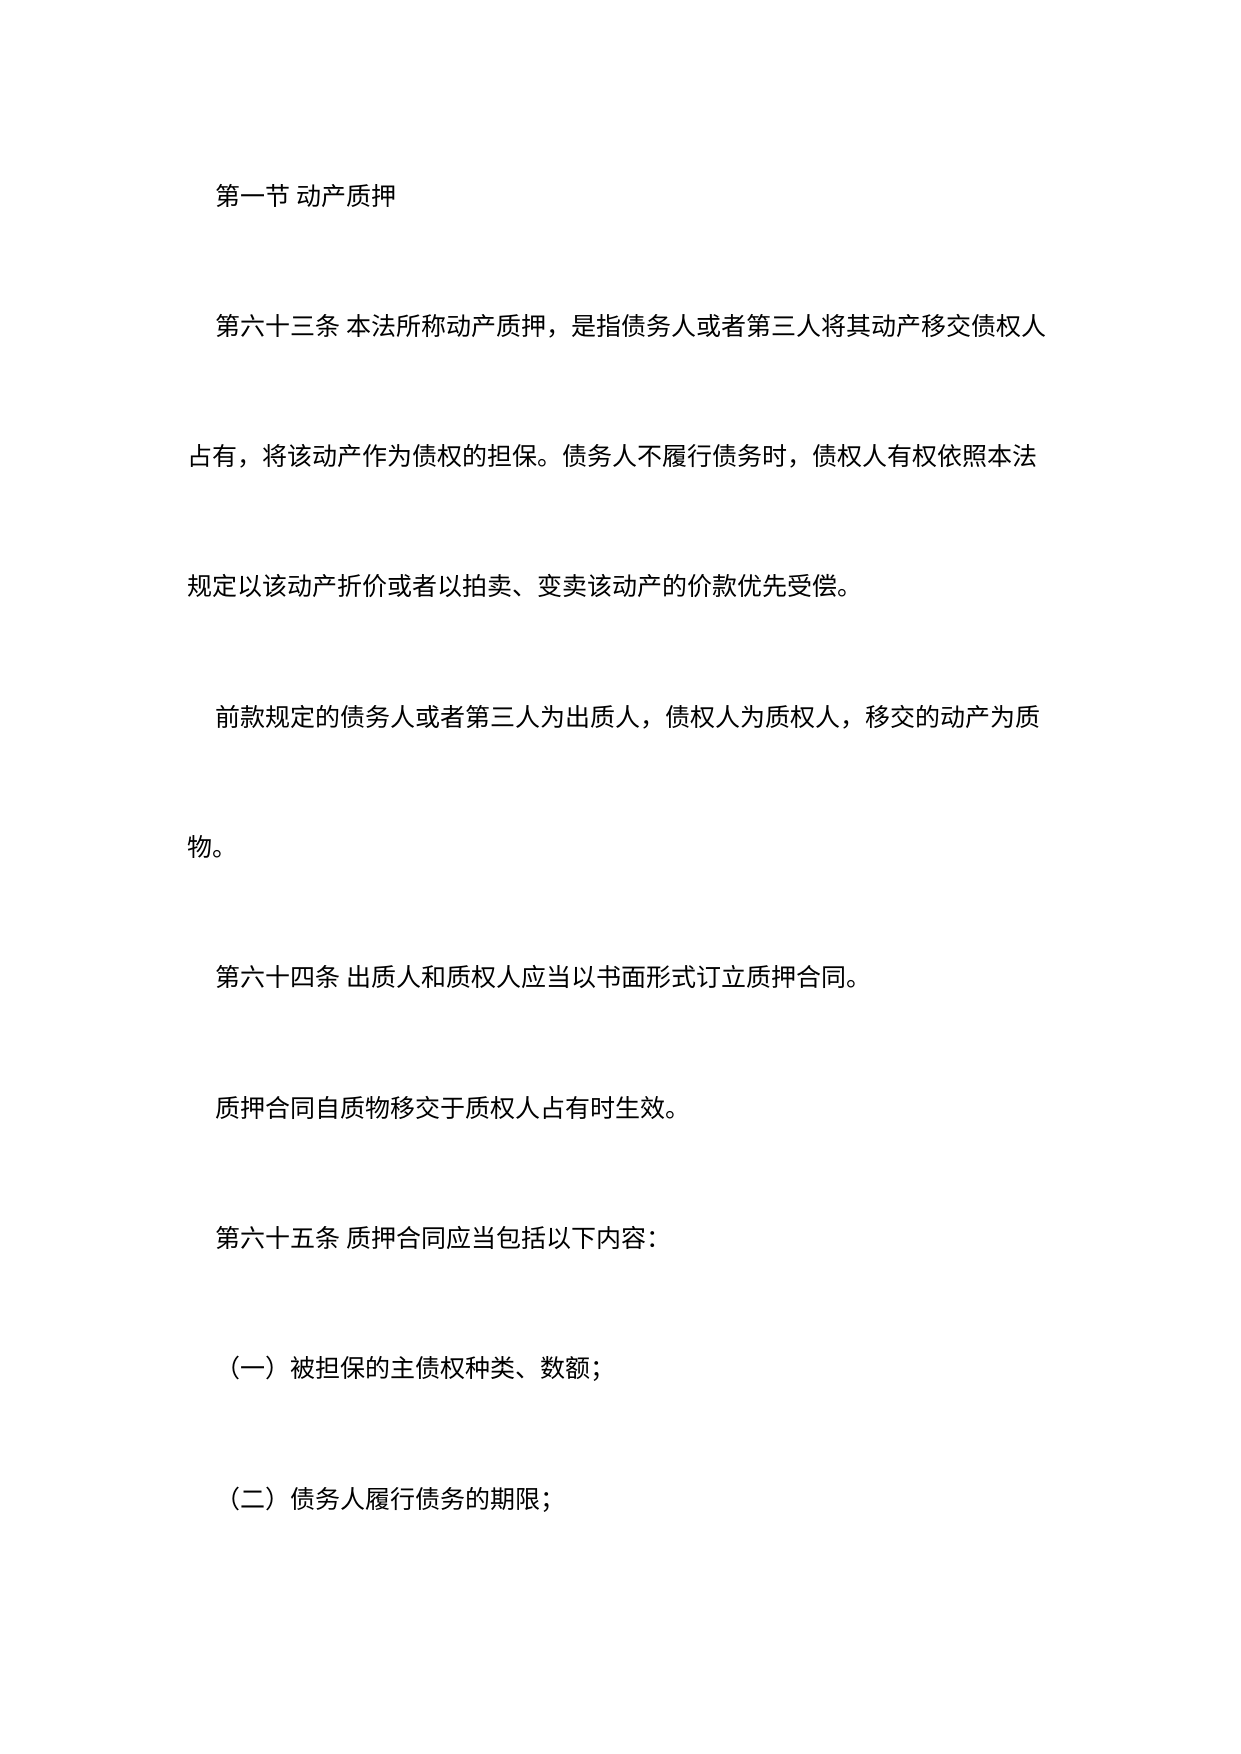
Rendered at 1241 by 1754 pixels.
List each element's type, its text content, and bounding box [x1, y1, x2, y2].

text （二）债务人履行债务的期限； [187, 1465, 1053, 1530]
text 质押合同自质物移交于质权人占有时生效。 [187, 1074, 1053, 1139]
text 第六十三条 本法所称动产质押，是指债务人或者第三人将其动产移交债权人占有，将该动产作为债权的担保。债务人不履行债务时，债权人有权依照本法规定以该动产折价或者以拍卖、变卖该动产的价款优先受偿。 [187, 292, 1053, 617]
text 前款规定的债务人或者第三人为出质人，债权人为质权人，移交的动产为质物。 [187, 683, 1053, 878]
text （一）被担保的主债权种类、数额； [187, 1334, 1053, 1399]
text 第六十四条 出质人和质权人应当以书面形式订立质押合同。 [187, 943, 1053, 1008]
text 第六十五条 质押合同应当包括以下内容： [187, 1204, 1053, 1269]
text 第一节 动产质押 [187, 162, 1053, 227]
